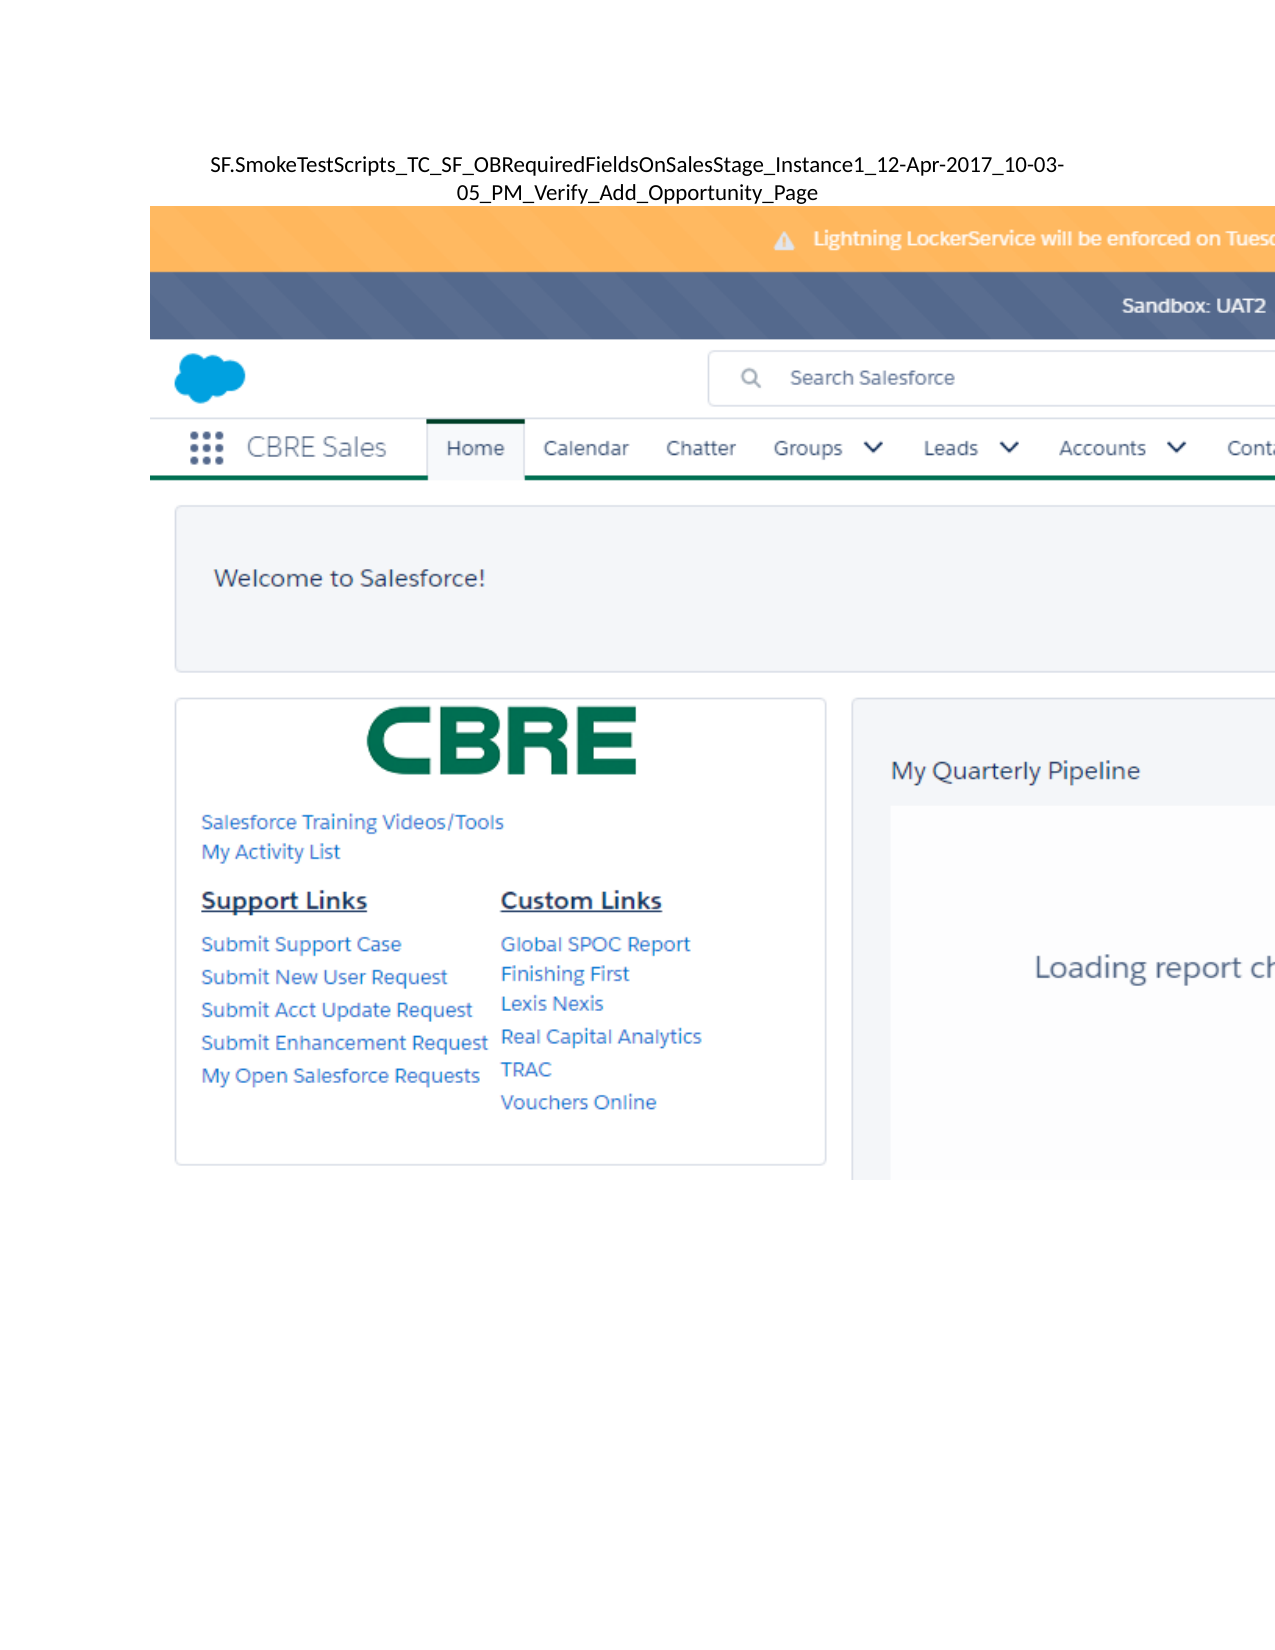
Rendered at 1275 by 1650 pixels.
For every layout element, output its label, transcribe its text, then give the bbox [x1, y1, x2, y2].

picture [150, 218, 1275, 1192]
text SF.SmokeTestScripts_TC_SF_OBRequiredFieldsOnSalesStage_Instance1_12-Apr-2017_10-03-05_PM_Verify_Add_Opportunity_Page [150, 150, 1125, 218]
